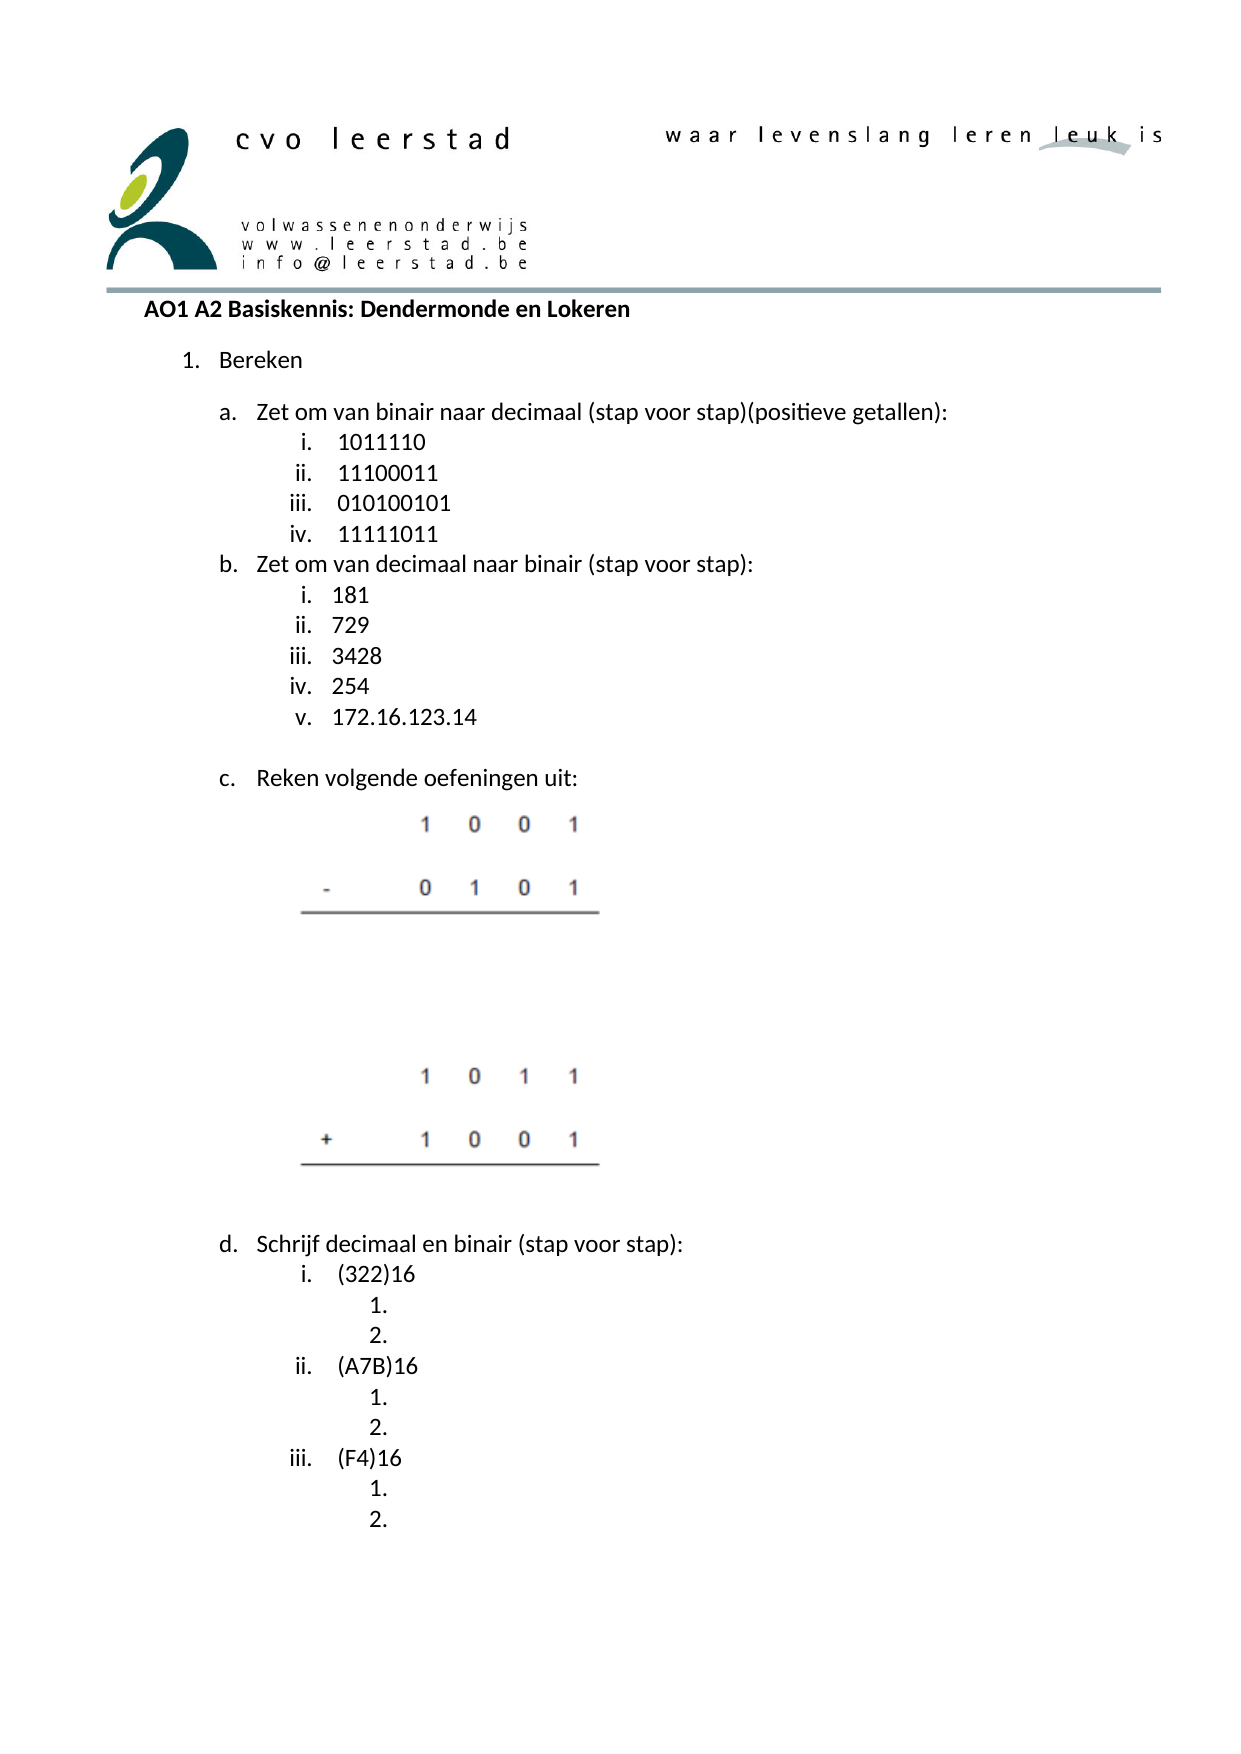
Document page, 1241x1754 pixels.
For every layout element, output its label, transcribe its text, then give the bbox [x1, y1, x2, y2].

list Reken volgende oefeningen uit: [219, 762, 1152, 792]
list 254 [313, 670, 1152, 701]
list Zet om van decimaal naar binair (stap voor stap): [219, 548, 1152, 579]
picture [262, 792, 655, 1200]
list 181 [313, 579, 1152, 609]
list Bereken [181, 344, 1152, 375]
list (A7B)16 [313, 1350, 1152, 1381]
picture [106, 88, 1162, 293]
list 010100101 [313, 487, 1152, 518]
list 172.16.123.14 [313, 701, 1152, 731]
list Schrijf decimaal en binair (stap voor stap): [219, 1228, 1152, 1258]
list 729 [313, 609, 1152, 640]
list 1011110 [313, 426, 1152, 457]
list 11111011 [313, 518, 1152, 548]
text AO1 A2 Basiskennis: Dendermonde en Lokeren [144, 293, 1152, 323]
list Zet om van binair naar decimaal (stap voor stap)(positieve getallen): [219, 396, 1152, 426]
list (322)16 [313, 1258, 1152, 1289]
list (F4)16 [313, 1442, 1152, 1472]
list 3428 [313, 640, 1152, 670]
list 11100011 [313, 457, 1152, 487]
